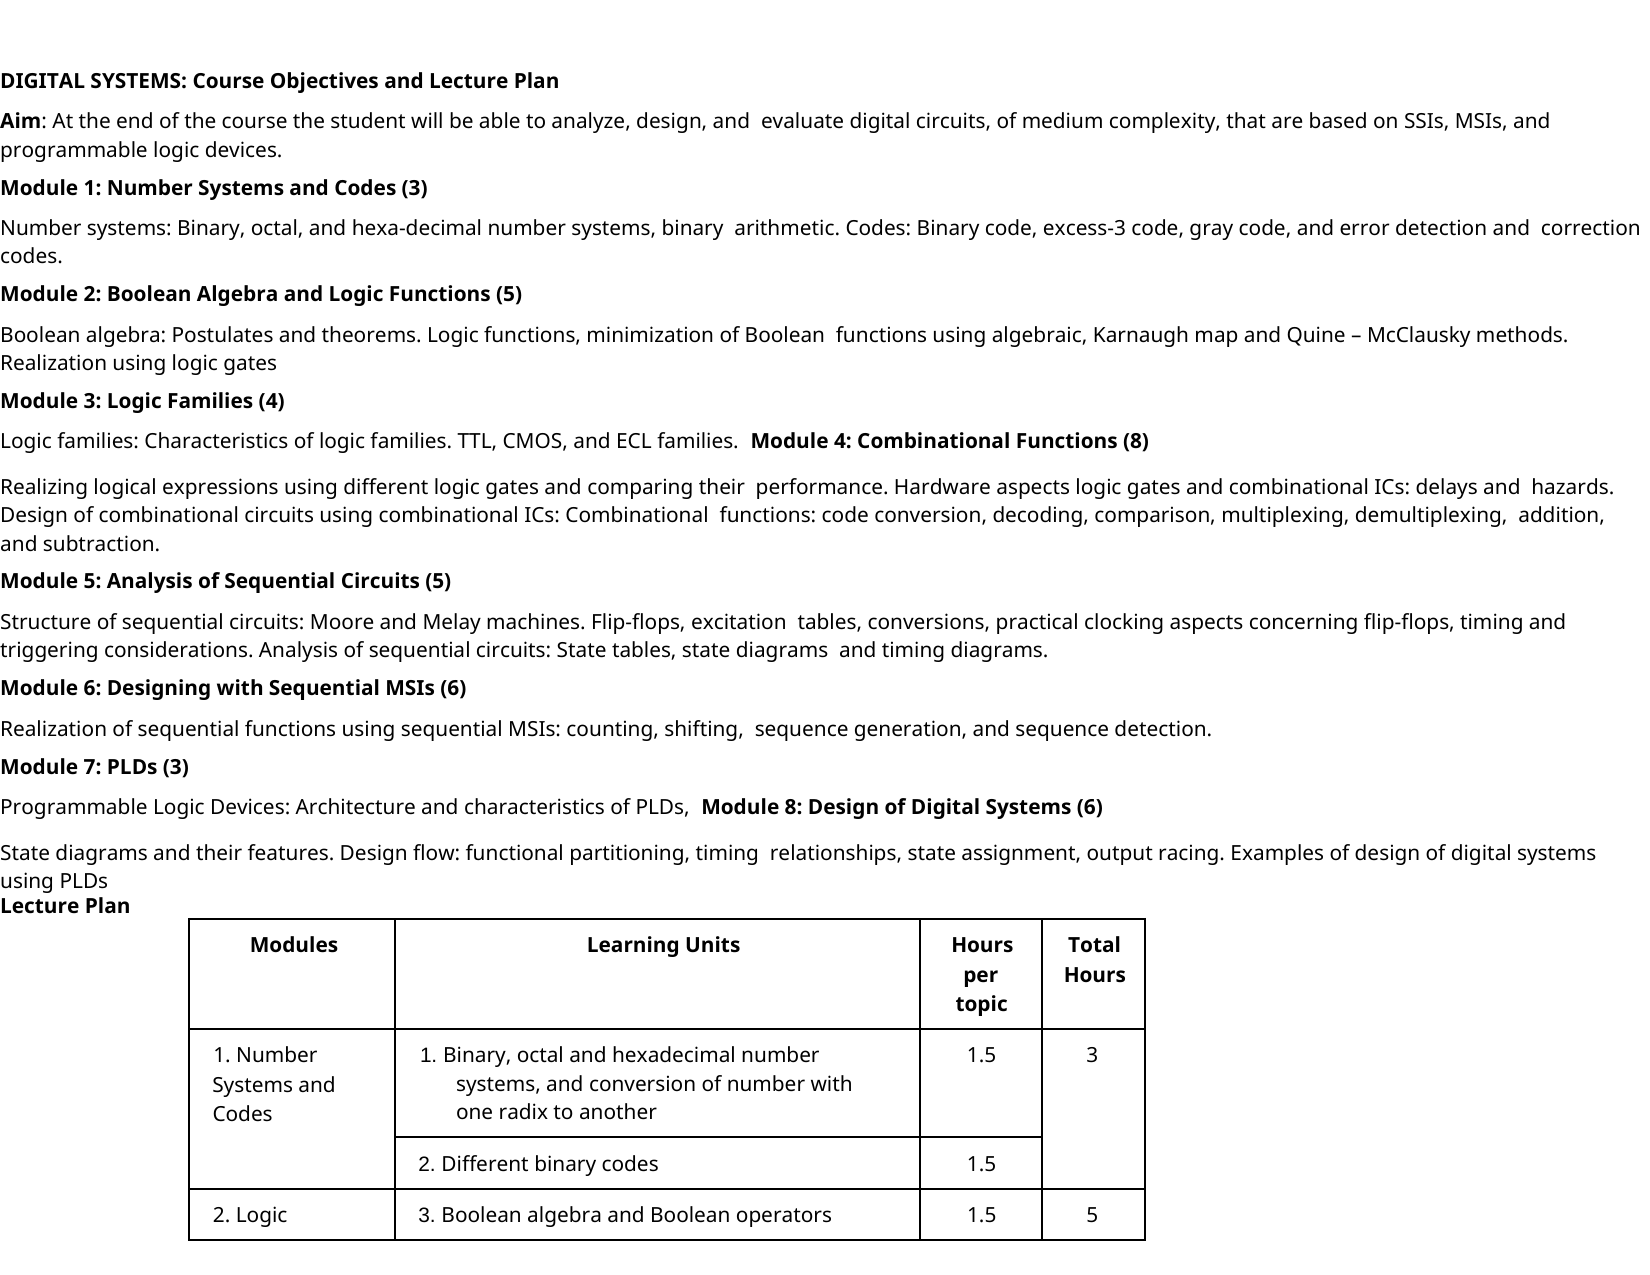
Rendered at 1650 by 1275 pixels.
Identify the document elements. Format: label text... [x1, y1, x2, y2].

table_cell 5 [1043, 1190, 1144, 1239]
table_cell 1. Number Systems and Codes [190, 1030, 394, 1187]
table_cell 3. Boolean algebra and Boolean operators [396, 1190, 919, 1239]
table_header Total Hours [1043, 920, 1144, 1028]
text Module 5: Analysis of Sequential Circuits (5) [0, 570, 1648, 594]
text Structure of sequential circuits: Moore and Melay machines. Flip-flops, excitation tables, conversions, practical clocking aspects concerning flip-flops, timing and triggering considerations. Analysis of sequential circuits: State tables, state diagrams and timing diagrams. [0, 607, 1648, 664]
table_cell 1.5 [921, 1190, 1041, 1239]
text DIGITAL SYSTEMS: Course Objectives and Lecture Plan [0, 70, 1648, 93]
text Realization of sequential functions using sequential MSIs: counting, shifting, sequence generation, and sequence detection. [0, 714, 1648, 742]
table_cell 3 [1043, 1030, 1144, 1187]
table_cell 1.5 [921, 1138, 1041, 1187]
text Aim: At the end of the course the student will be able to analyze, design, and evaluate digital circuits, of medium complexity, that are based on SSIs, MSIs, and programmable logic devices. [0, 106, 1648, 163]
text Lecture Plan [0, 895, 1648, 918]
text Module 3: Logic Families (4) [0, 390, 1648, 413]
text Boolean algebra: Postulates and theorems. Logic functions, minimization of Boolean functions using algebraic, Karnaugh map and Quine – McClausky methods. Realization using logic gates [0, 320, 1648, 377]
text Logic families: Characteristics of logic families. TTL, CMOS, and ECL families. Module 4: Combinational Functions (8) [0, 426, 1648, 455]
table_cell 1.5 [921, 1030, 1041, 1136]
table_cell 1. Binary, octal and hexadecimal number systems, and conversion of number with one radix to another [396, 1030, 919, 1136]
table_cell 2. Logic Functions [190, 1190, 394, 1239]
text Realizing logical expressions using different logic gates and comparing their performance. Hardware aspects logic gates and combinational ICs: delays and hazards. Design of combinational circuits using combinational ICs: Combinational functions: code conversion, decoding, comparison, multiplexing, demultiplexing, addition, and subtraction. [0, 472, 1648, 557]
text Programmable Logic Devices: Architecture and characteristics of PLDs, Module 8: Design of Digital Systems (6) [0, 792, 1648, 821]
text State diagrams and their features. Design flow: functional partitioning, timing relationships, state assignment, output racing. Examples of design of digital systems using PLDs [0, 838, 1648, 895]
text Module 7: PLDs (3) [0, 756, 1648, 779]
table_header Learning Units [396, 920, 919, 1028]
text Module 1: Number Systems and Codes (3) [0, 176, 1648, 199]
table_cell 2. Different binary codes [396, 1138, 919, 1187]
table_header Hours per topic [921, 920, 1041, 1028]
text Module 2: Boolean Algebra and Logic Functions (5) [0, 283, 1648, 306]
table_header Modules [190, 920, 394, 1028]
text Module 6: Designing with Sequential MSIs (6) [0, 677, 1648, 700]
text Number systems: Binary, octal, and hexa-decimal number systems, binary arithmetic. Codes: Binary code, excess-3 code, gray code, and error detection and correction codes. [0, 213, 1648, 270]
